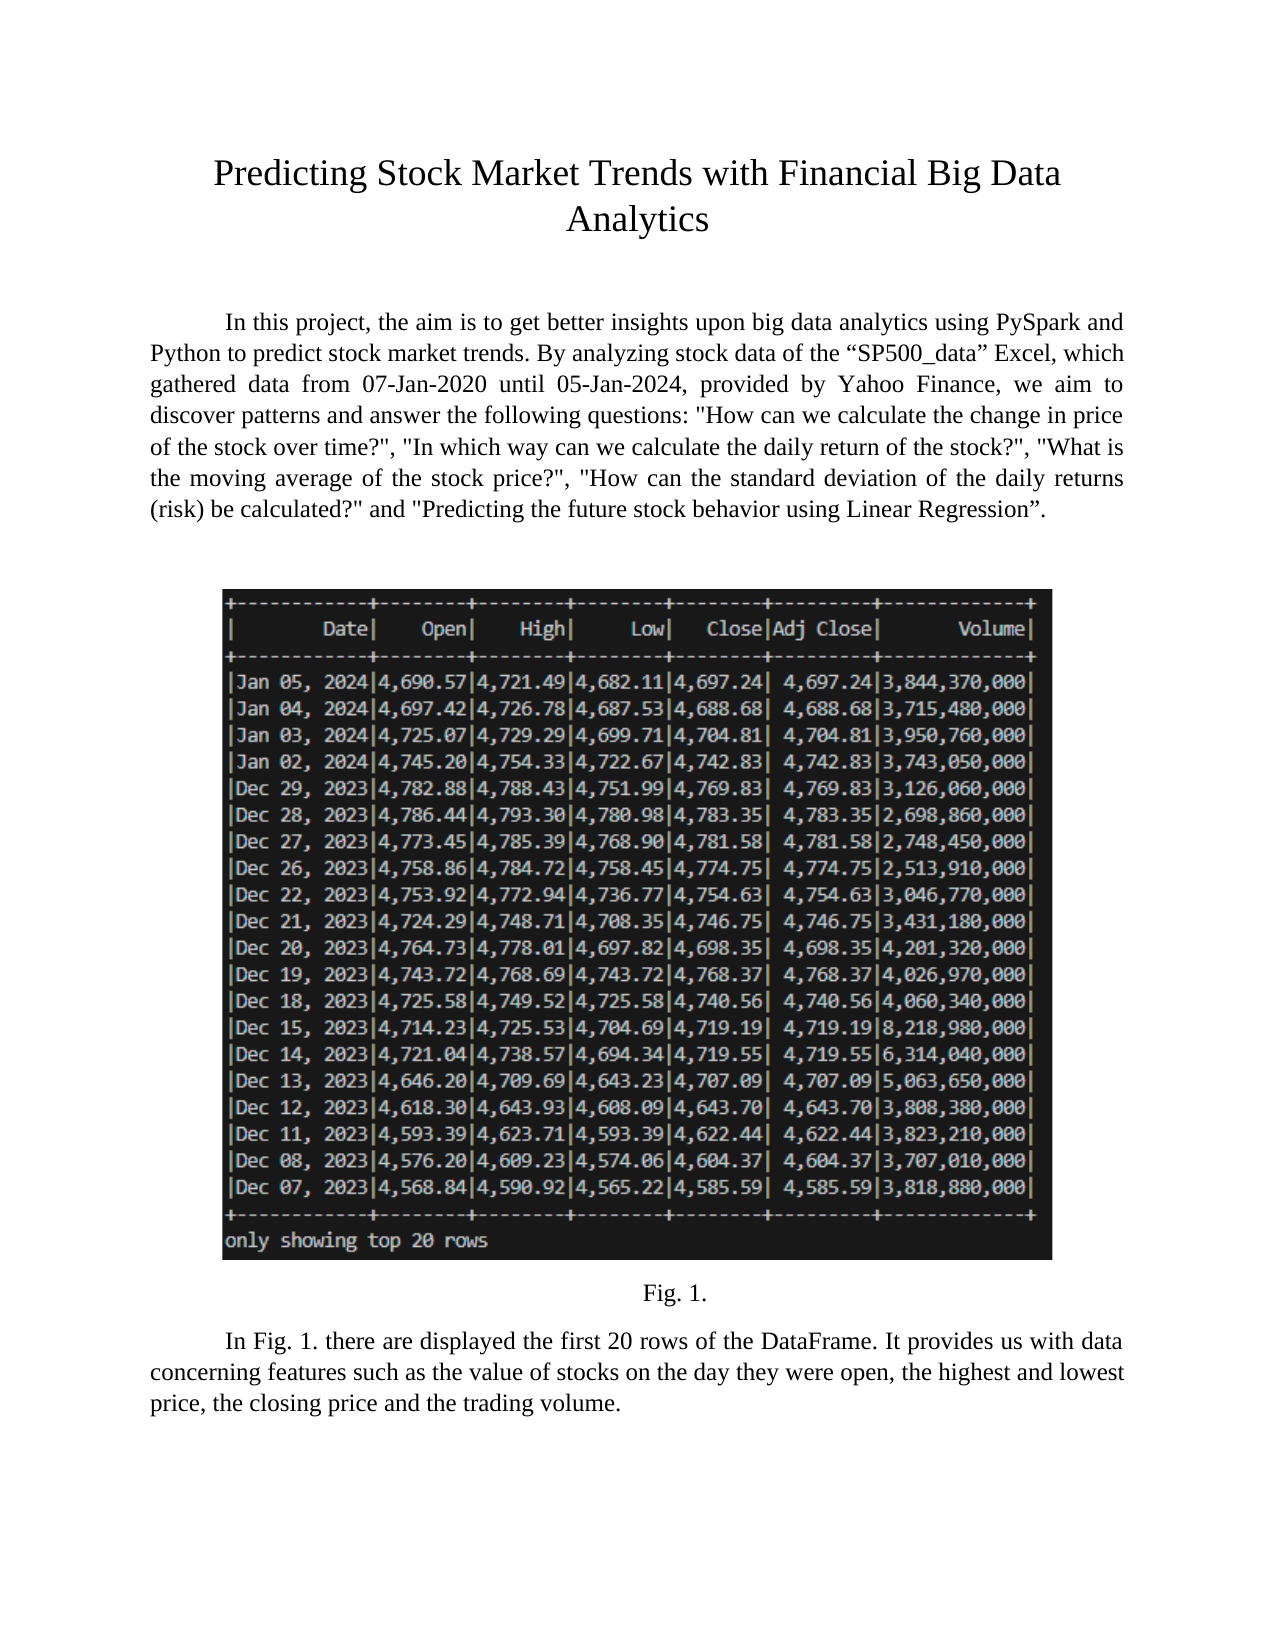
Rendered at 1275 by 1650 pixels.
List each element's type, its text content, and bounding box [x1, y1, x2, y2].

text In this project, the aim is to get better insights upon big data analytics using PySpark and Python to predict stock market trends. By analyzing stock data of the “SP500_data” Excel, which gathered data from 07-Jan-2020 until 05-Jan-2024, provided by Yahoo Finance, we aim to discover patterns and answer the following questions: "How can we calculate the change in price of the stock over time?", "In which way can we calculate the daily return of the stock?", "What is the moving average of the stock price?", "How can the standard deviation of the daily returns (risk) be calculated?" and "Predicting the future stock behavior using Linear Regression”. [150, 307, 1125, 522]
text In Fig. 1. there are displayed the first 20 rows of the DataFrame. It provides us with data concerning features such as the value of stocks on the day they were open, the highest and lowest price, the closing price and the trading volume. [150, 1326, 1125, 1417]
picture [222, 589, 1053, 1260]
text Predicting Stock Market Trends with Financial Big Data Analytics [150, 150, 1125, 240]
text Fig. 1. [150, 1278, 1125, 1307]
